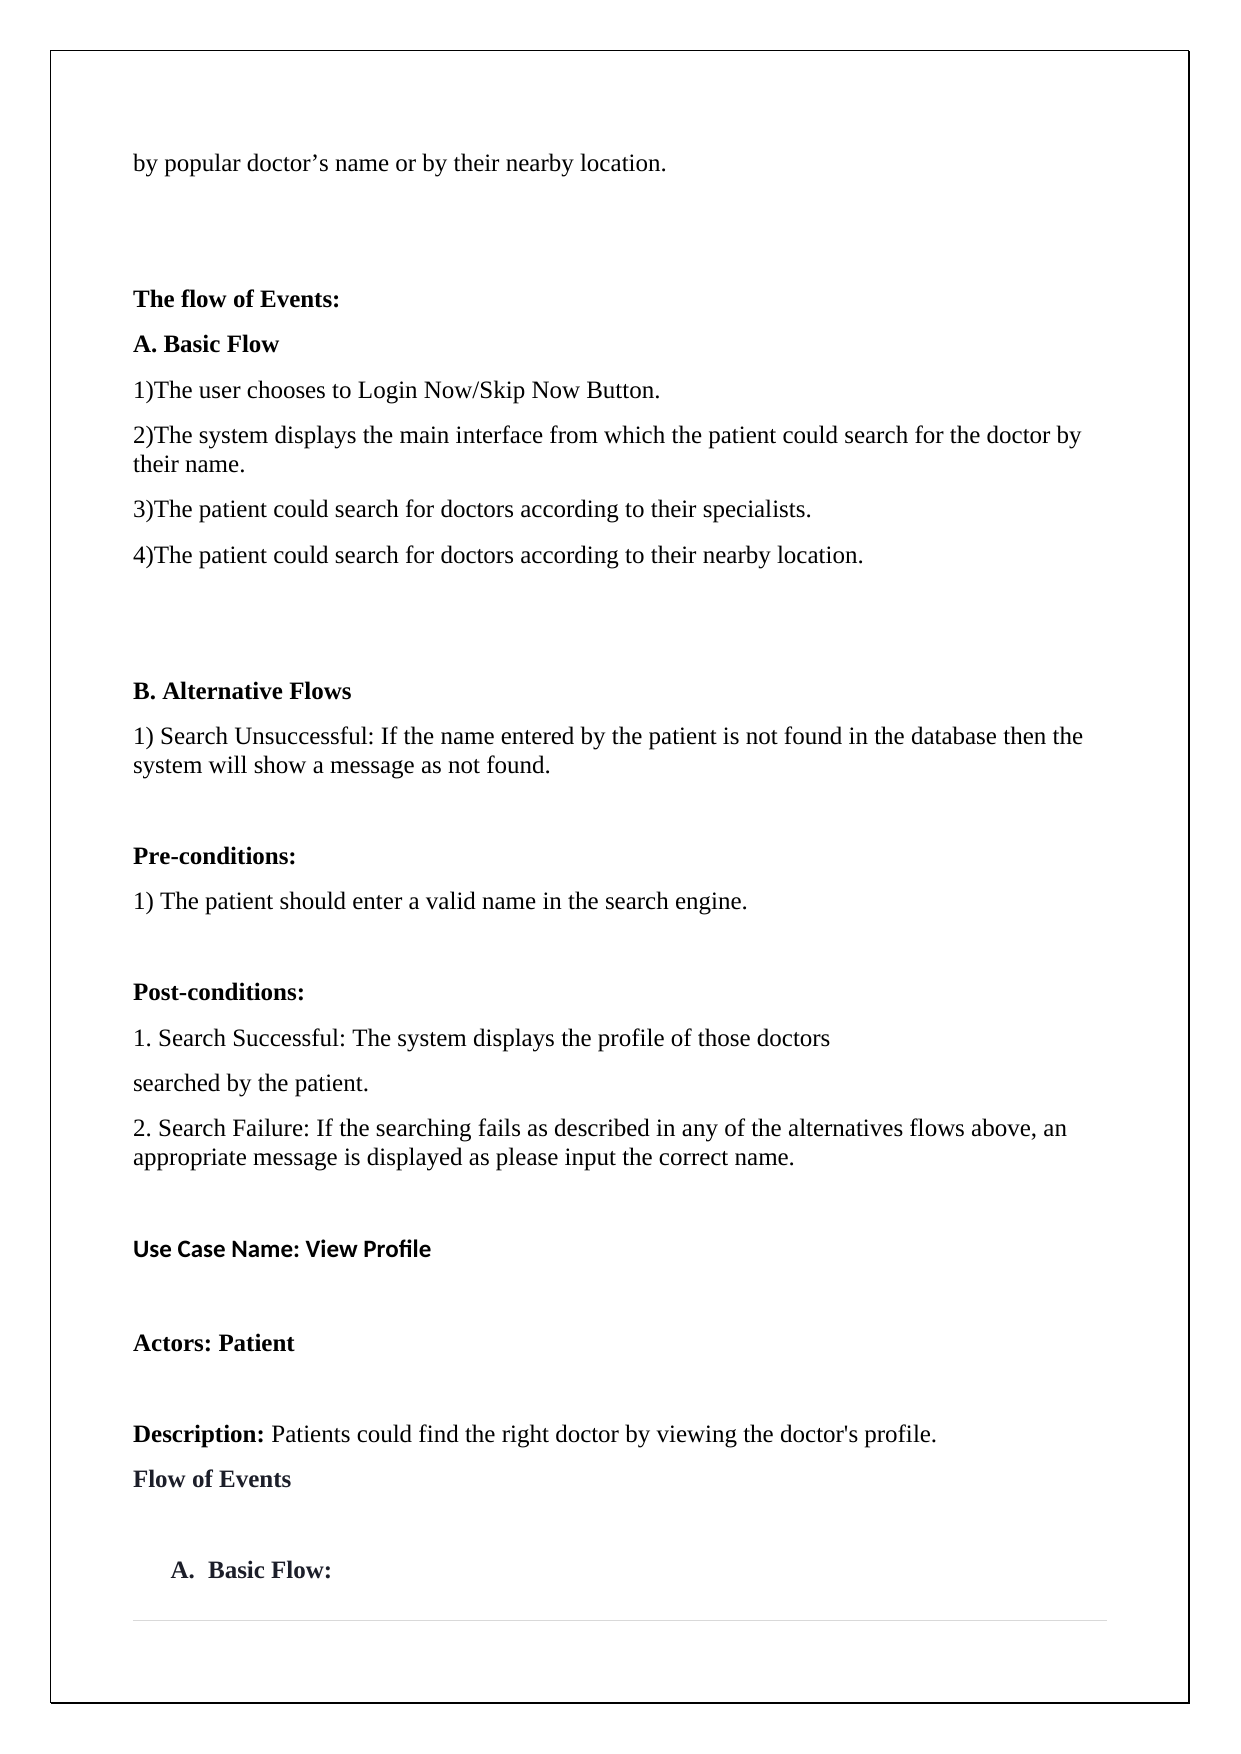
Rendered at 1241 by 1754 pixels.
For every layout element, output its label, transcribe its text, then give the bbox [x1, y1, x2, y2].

text 3)The patient could search for doctors according to their specialists. [133, 494, 1107, 523]
text searched by the patient. [133, 1068, 1107, 1097]
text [133, 148, 1107, 176]
text 1. Search Successful: The system displays the profile of those doctors [133, 1023, 1107, 1051]
list Basic Flow: [170, 1555, 1107, 1584]
text 4)The patient could search for doctors according to their nearby location. [133, 540, 1107, 568]
text Flow of Events [133, 1464, 1107, 1493]
text B. Alternative Flows [133, 676, 1107, 705]
text 2. Search Failure: If the searching fails as described in any of the alternatives flows above, an appropriate message is displayed as please input the correct name. [133, 1113, 1107, 1171]
text Pre-conditions: [133, 841, 1107, 870]
text The flow of Events: [133, 284, 1107, 313]
text 1)The user chooses to Login Now/Skip Now Button. [133, 375, 1107, 403]
text 2)The system displays the main interface from which the patient could search for the doctor by their name. [133, 420, 1107, 478]
text 1) Search Unsuccessful: If the name entered by the patient is not found in the database then the system will show a message as not found. [133, 721, 1107, 779]
text Post-conditions: [133, 977, 1107, 1006]
text Description: Patients could find the right doctor by viewing the doctor's profile. [133, 1419, 1107, 1448]
text 1) The patient should enter a valid name in the search engine. [133, 886, 1107, 915]
text Actors: Patient [133, 1328, 1107, 1357]
text A. Basic Flow [133, 329, 1107, 358]
text Use Case Name: View Profile [133, 1233, 1107, 1263]
